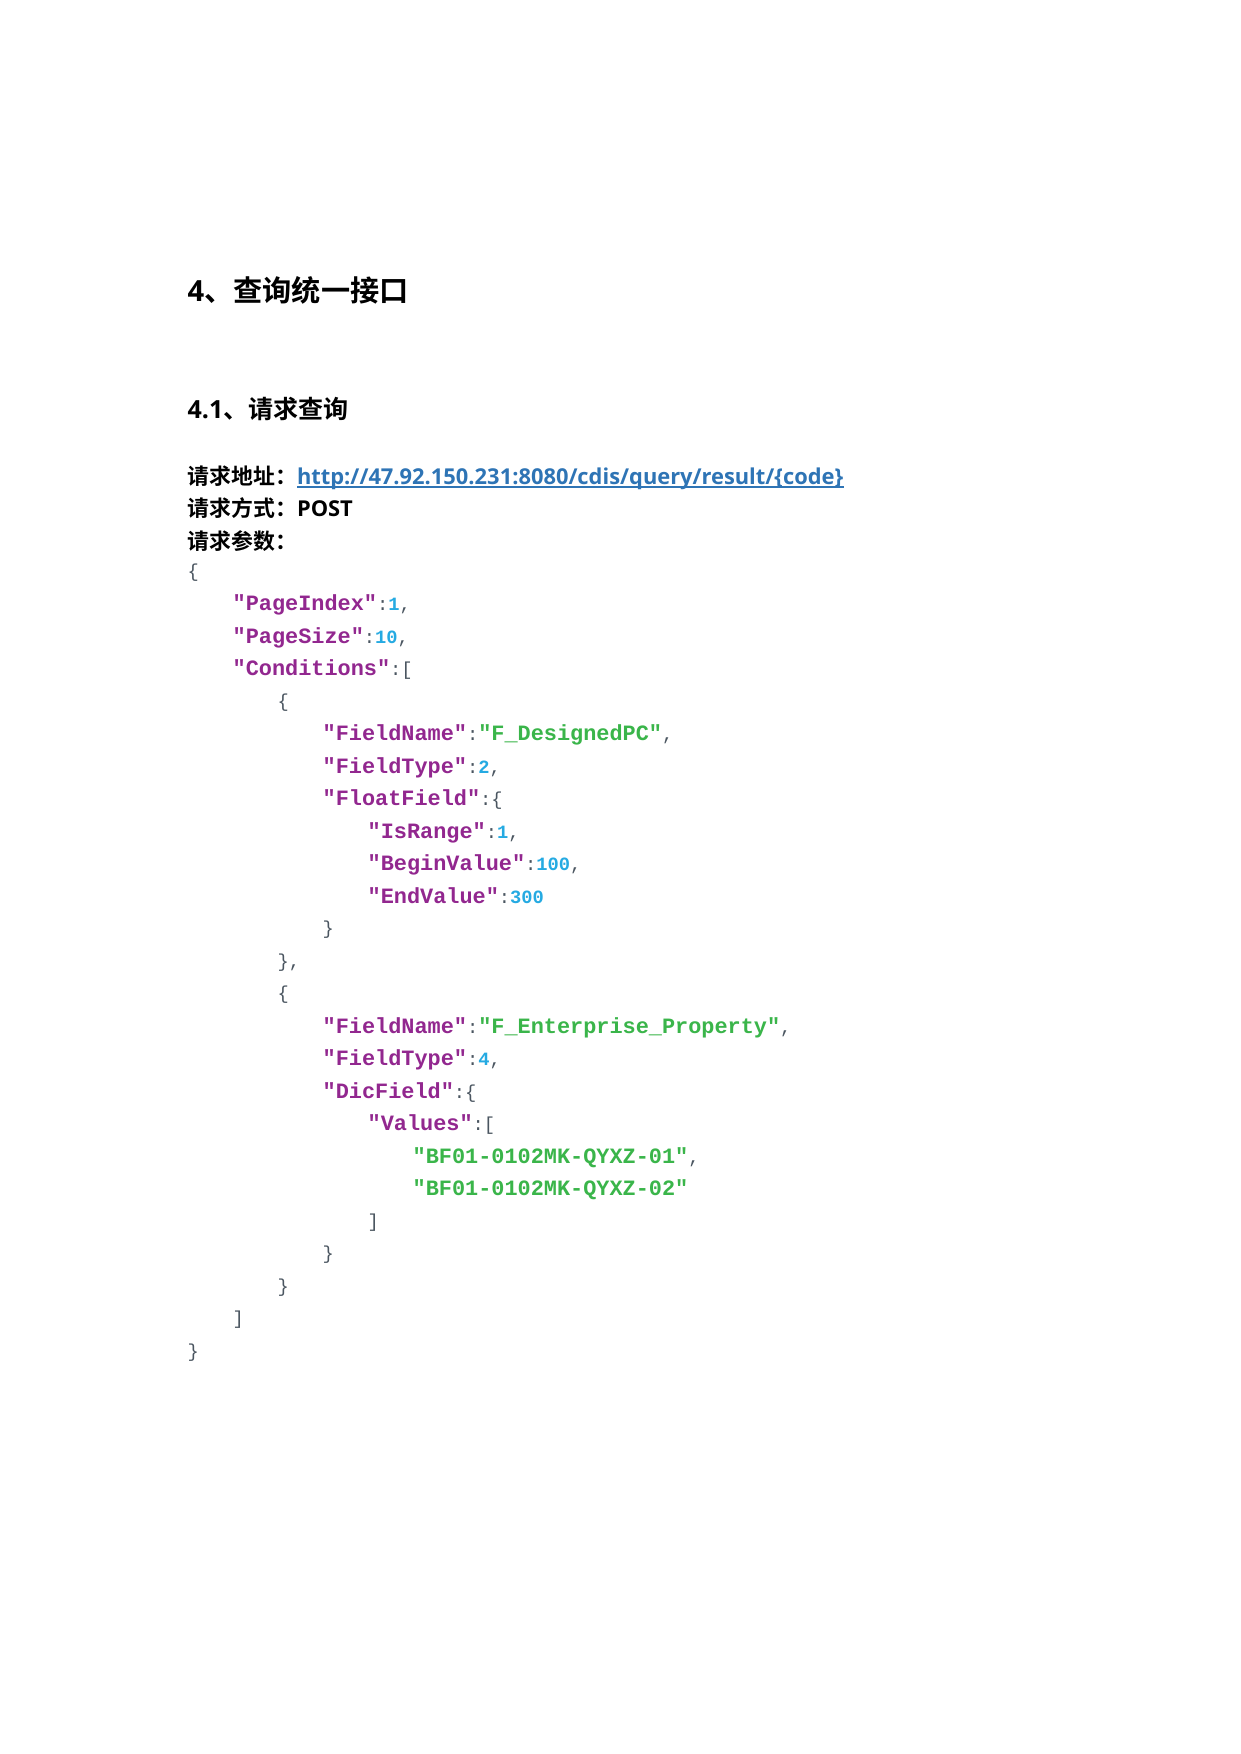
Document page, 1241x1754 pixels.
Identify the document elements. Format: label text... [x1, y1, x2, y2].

subtitle 4、查询统一接口 [187, 256, 1053, 321]
text 请求地址：http://47.92.150.231:8080/cdis/query/result/{code} [187, 458, 1053, 491]
text 请求方式：POST [187, 491, 1053, 523]
text { "PageIndex":1, "PageSize":10, "Conditions":[ { "FieldName":"F_DesignedPC", "FieldType":2, "FloatField":{ "IsRange":1, "BeginValue":100, "EndValue":300 } }, { "FieldName":"F_Enterprise_Property", "FieldType":4, "DicField":{ "Values":[ "BF01-0102MK-QYXZ-01", "BF01-0102MK-QYXZ-02" ] } } ] } [187, 556, 1053, 1368]
text 请求参数： [187, 523, 1053, 556]
subtitle 4.1、请求查询 [187, 375, 1053, 440]
